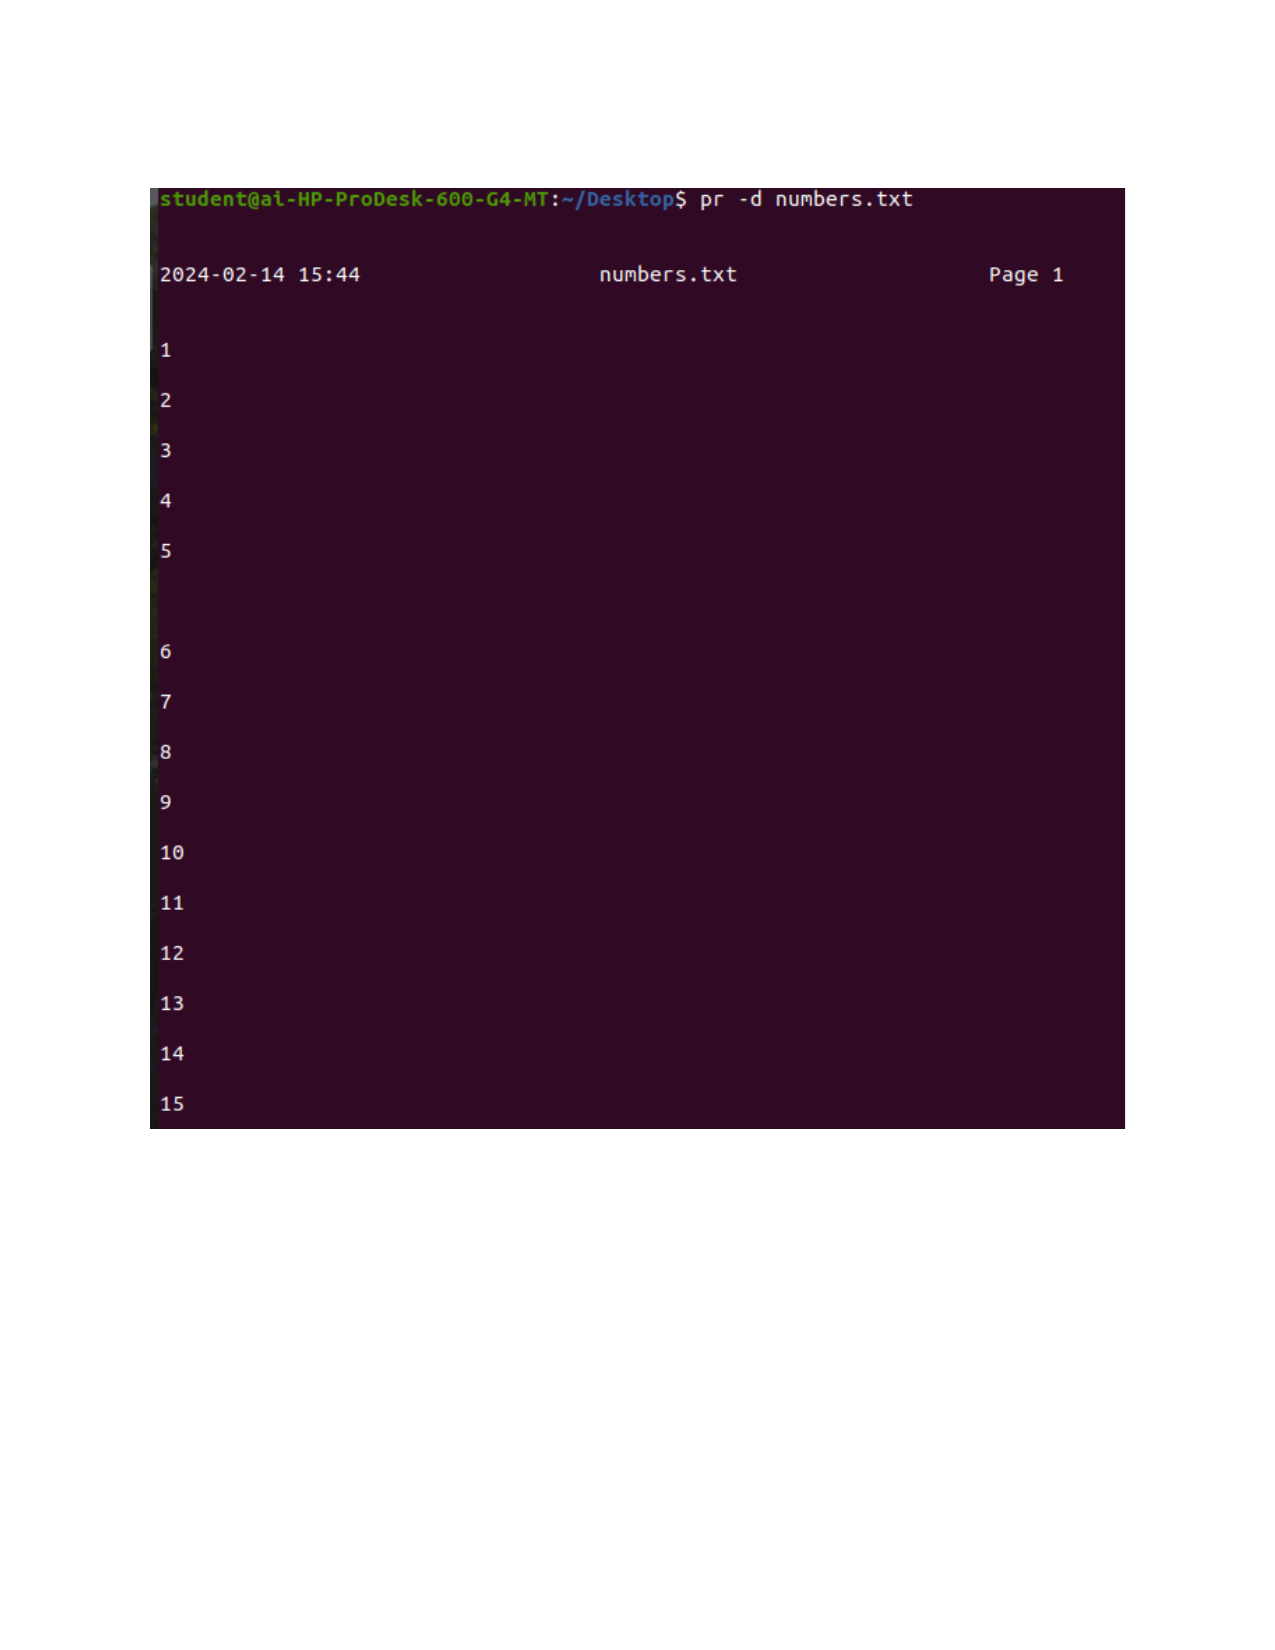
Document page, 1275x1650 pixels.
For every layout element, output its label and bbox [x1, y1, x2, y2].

picture [150, 188, 1125, 1129]
